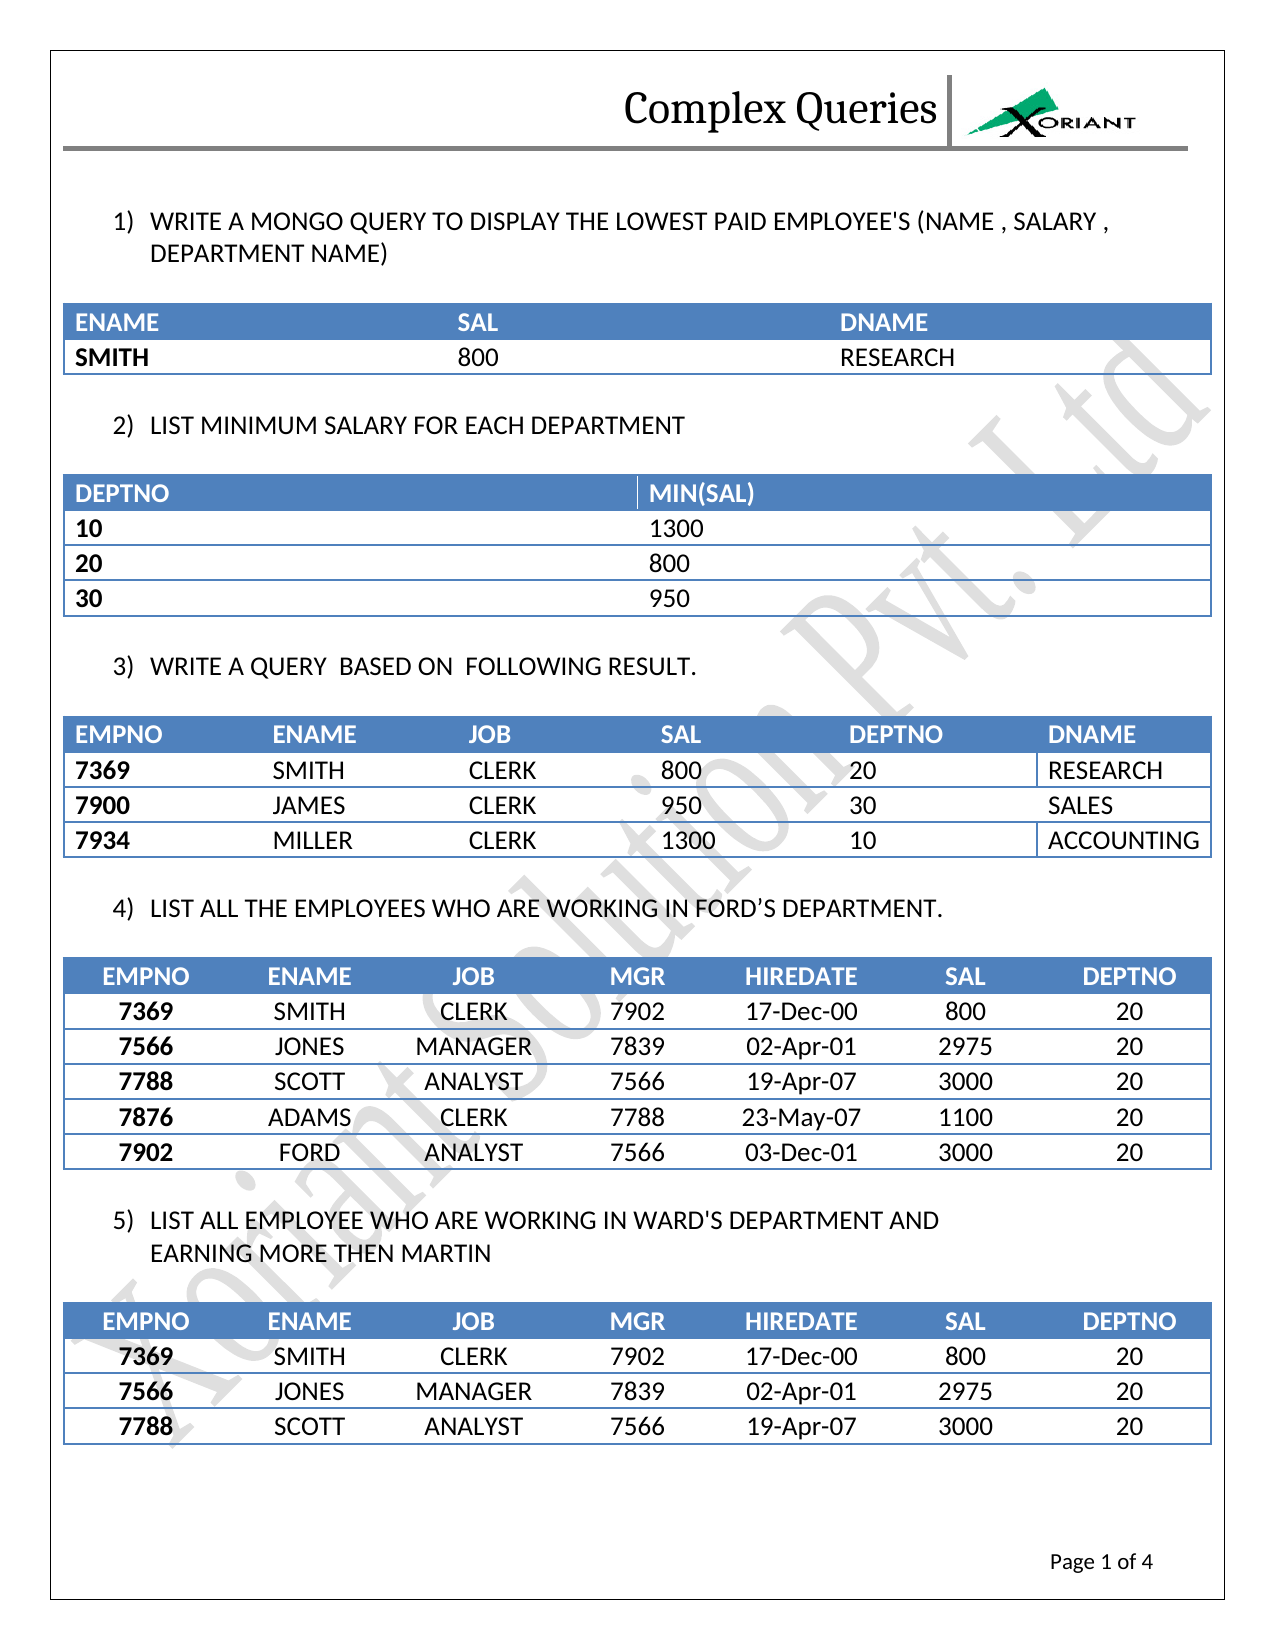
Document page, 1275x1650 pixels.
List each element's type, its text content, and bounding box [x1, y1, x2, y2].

table_cell 02-Apr-01 [719, 1030, 883, 1062]
table_cell 7369 [65, 753, 261, 786]
table_cell 2975 [883, 1030, 1047, 1062]
table_cell MILLER [261, 823, 457, 856]
table_cell 20 [1047, 1374, 1210, 1407]
table_cell CLERK [392, 994, 556, 1027]
table_cell 30 [65, 581, 637, 614]
table_cell 7566 [65, 1030, 228, 1062]
table_cell 20 [1047, 994, 1210, 1027]
table_cell 19-Apr-07 [719, 1065, 883, 1098]
table_cell 20 [1047, 1030, 1210, 1062]
table_header JOB [392, 959, 556, 992]
table_cell 3000 [883, 1135, 1047, 1168]
table_cell 7934 [65, 823, 261, 856]
table_header ENAME [65, 305, 446, 338]
table_cell 1300 [638, 511, 1210, 544]
table_header DEPTNO [1047, 1304, 1210, 1337]
table_cell SMITH [261, 753, 457, 786]
table_cell 7788 [65, 1409, 228, 1442]
table_cell 19-Apr-07 [719, 1409, 883, 1442]
table_cell 800 [649, 753, 838, 786]
table_cell CLERK [457, 823, 649, 856]
table_header HIREDATE [719, 1304, 883, 1337]
table_cell 3000 [883, 1065, 1047, 1098]
list WRITE A MONGO QUERY TO DISPLAY THE LOWEST PAID EMPLOYEE'S (NAME , SALARY , DEPARTMENT NAME) [112, 204, 1200, 270]
table_header JOB [392, 1304, 556, 1337]
table_cell 7900 [65, 788, 261, 821]
table_cell 20 [1047, 1409, 1210, 1442]
picture [961, 82, 1154, 139]
table_cell SMITH [228, 1339, 392, 1372]
table_cell CLERK [457, 753, 649, 786]
table_cell JONES [228, 1030, 392, 1062]
table_cell 800 [638, 546, 1210, 579]
table_cell 2975 [883, 1374, 1047, 1407]
table_cell 17-Dec-00 [719, 994, 883, 1027]
table_cell JAMES [261, 788, 457, 821]
text EARNING MORE THEN MARTIN [75, 1236, 1200, 1269]
table_cell CLERK [457, 788, 649, 821]
table_cell SMITH [65, 340, 446, 373]
table_cell 7839 [556, 1030, 719, 1062]
table_cell 30 [838, 788, 1037, 821]
table_cell 7566 [556, 1065, 719, 1098]
table_header HIREDATE [719, 959, 883, 992]
table_header ENAME [228, 959, 392, 992]
table_cell 7566 [556, 1409, 719, 1442]
table_cell RESEARCH [829, 340, 1210, 373]
table_cell 20 [838, 753, 1036, 786]
table_cell 7902 [556, 1339, 719, 1372]
table_cell CLERK [392, 1339, 556, 1372]
table_cell 7369 [65, 994, 228, 1027]
table_header SAL [883, 1304, 1047, 1337]
table_cell 800 [883, 994, 1047, 1027]
list LIST MINIMUM SALARY FOR EACH DEPARTMENT [112, 408, 1200, 441]
table_cell 7902 [65, 1135, 228, 1168]
table_cell 20 [1047, 1100, 1210, 1133]
list LIST ALL EMPLOYEE WHO ARE WORKING IN WARD'S DEPARTMENT AND [112, 1203, 1200, 1236]
table_cell SCOTT [228, 1409, 392, 1442]
table_header SAL [446, 305, 829, 338]
table_header ENAME [261, 718, 457, 751]
table_cell RESEARCH [1038, 753, 1210, 786]
table_cell SMITH [228, 994, 392, 1027]
table_cell 20 [1047, 1135, 1210, 1168]
table_cell ACCOUNTING [1038, 823, 1210, 856]
table_cell 800 [446, 340, 829, 373]
table_cell 10 [838, 823, 1036, 856]
table_cell 7369 [65, 1339, 228, 1372]
table_header ENAME [228, 1304, 392, 1337]
table_header DNAME [1037, 718, 1210, 751]
table_cell 7788 [556, 1100, 719, 1133]
table_header MGR [556, 1304, 719, 1337]
table_cell 7902 [556, 994, 719, 1027]
table_cell ADAMS [228, 1100, 392, 1133]
table_cell 800 [883, 1339, 1047, 1372]
table_cell 7566 [556, 1135, 719, 1168]
table_header MGR [556, 959, 719, 992]
table_cell 02-Apr-01 [719, 1374, 883, 1407]
table_header DEPTNO [1047, 959, 1210, 992]
table_header EMPNO [65, 959, 228, 992]
table_cell ANALYST [392, 1065, 556, 1098]
list LIST ALL THE EMPLOYEES WHO ARE WORKING IN FORD’S DEPARTMENT. [112, 891, 1200, 924]
table_cell 7788 [65, 1065, 228, 1098]
table_cell 20 [1047, 1339, 1210, 1372]
table_cell 1100 [883, 1100, 1047, 1133]
table_cell 950 [638, 581, 1210, 614]
table_header DNAME [829, 305, 1210, 338]
table_cell 1300 [649, 823, 838, 856]
table_cell CLERK [392, 1100, 556, 1133]
table_cell 950 [649, 788, 838, 821]
table_cell 17-Dec-00 [719, 1339, 883, 1372]
table_cell ANALYST [392, 1135, 556, 1168]
table_cell 10 [65, 511, 637, 544]
table_cell 3000 [883, 1409, 1047, 1442]
table_cell JONES [228, 1374, 392, 1407]
table_cell 20 [65, 546, 637, 579]
table_header EMPNO [65, 1304, 228, 1337]
table_cell 7839 [556, 1374, 719, 1407]
table_header SAL [883, 959, 1047, 992]
table_cell ANALYST [392, 1409, 556, 1442]
table_cell SALES [1037, 788, 1210, 821]
table_header SAL [649, 718, 838, 751]
list WRITE A QUERY BASED ON FOLLOWING RESULT. [112, 649, 1200, 683]
table_header DEPTNO [838, 718, 1037, 751]
table_header JOB [457, 718, 649, 751]
table_cell SCOTT [228, 1065, 392, 1098]
table_cell 7566 [65, 1374, 228, 1407]
table_cell 23-May-07 [719, 1100, 883, 1133]
table_cell MANAGER [392, 1030, 556, 1062]
table_cell 03-Dec-01 [719, 1135, 883, 1168]
table_header EMPNO [65, 718, 261, 751]
table_header DEPTNO [65, 476, 637, 509]
table_cell 20 [1047, 1065, 1210, 1098]
table_cell MANAGER [392, 1374, 556, 1407]
table_header MIN(SAL) [638, 476, 1210, 509]
table_cell 7876 [65, 1100, 228, 1133]
table_cell FORD [228, 1135, 392, 1168]
